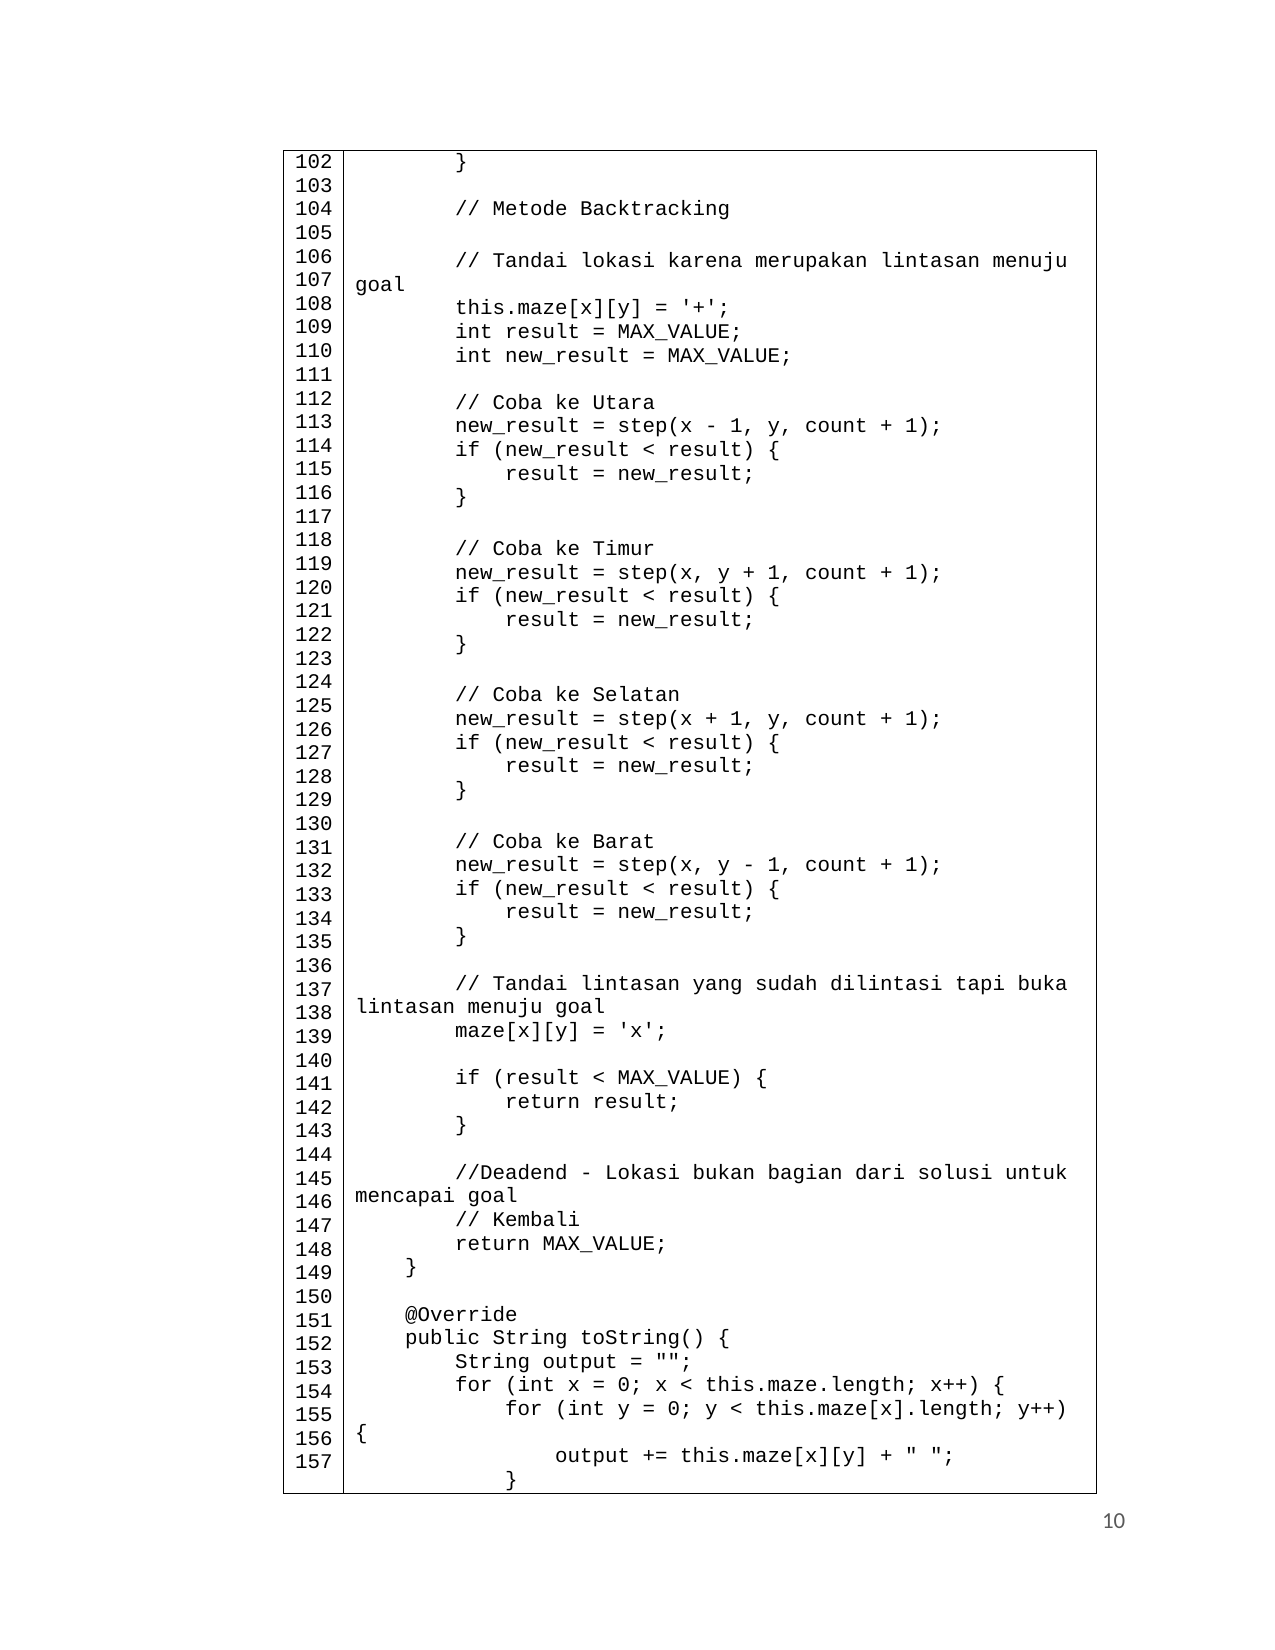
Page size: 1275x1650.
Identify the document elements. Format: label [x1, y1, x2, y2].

table_cell [284, 151, 343, 1493]
table_cell [344, 151, 1096, 1493]
